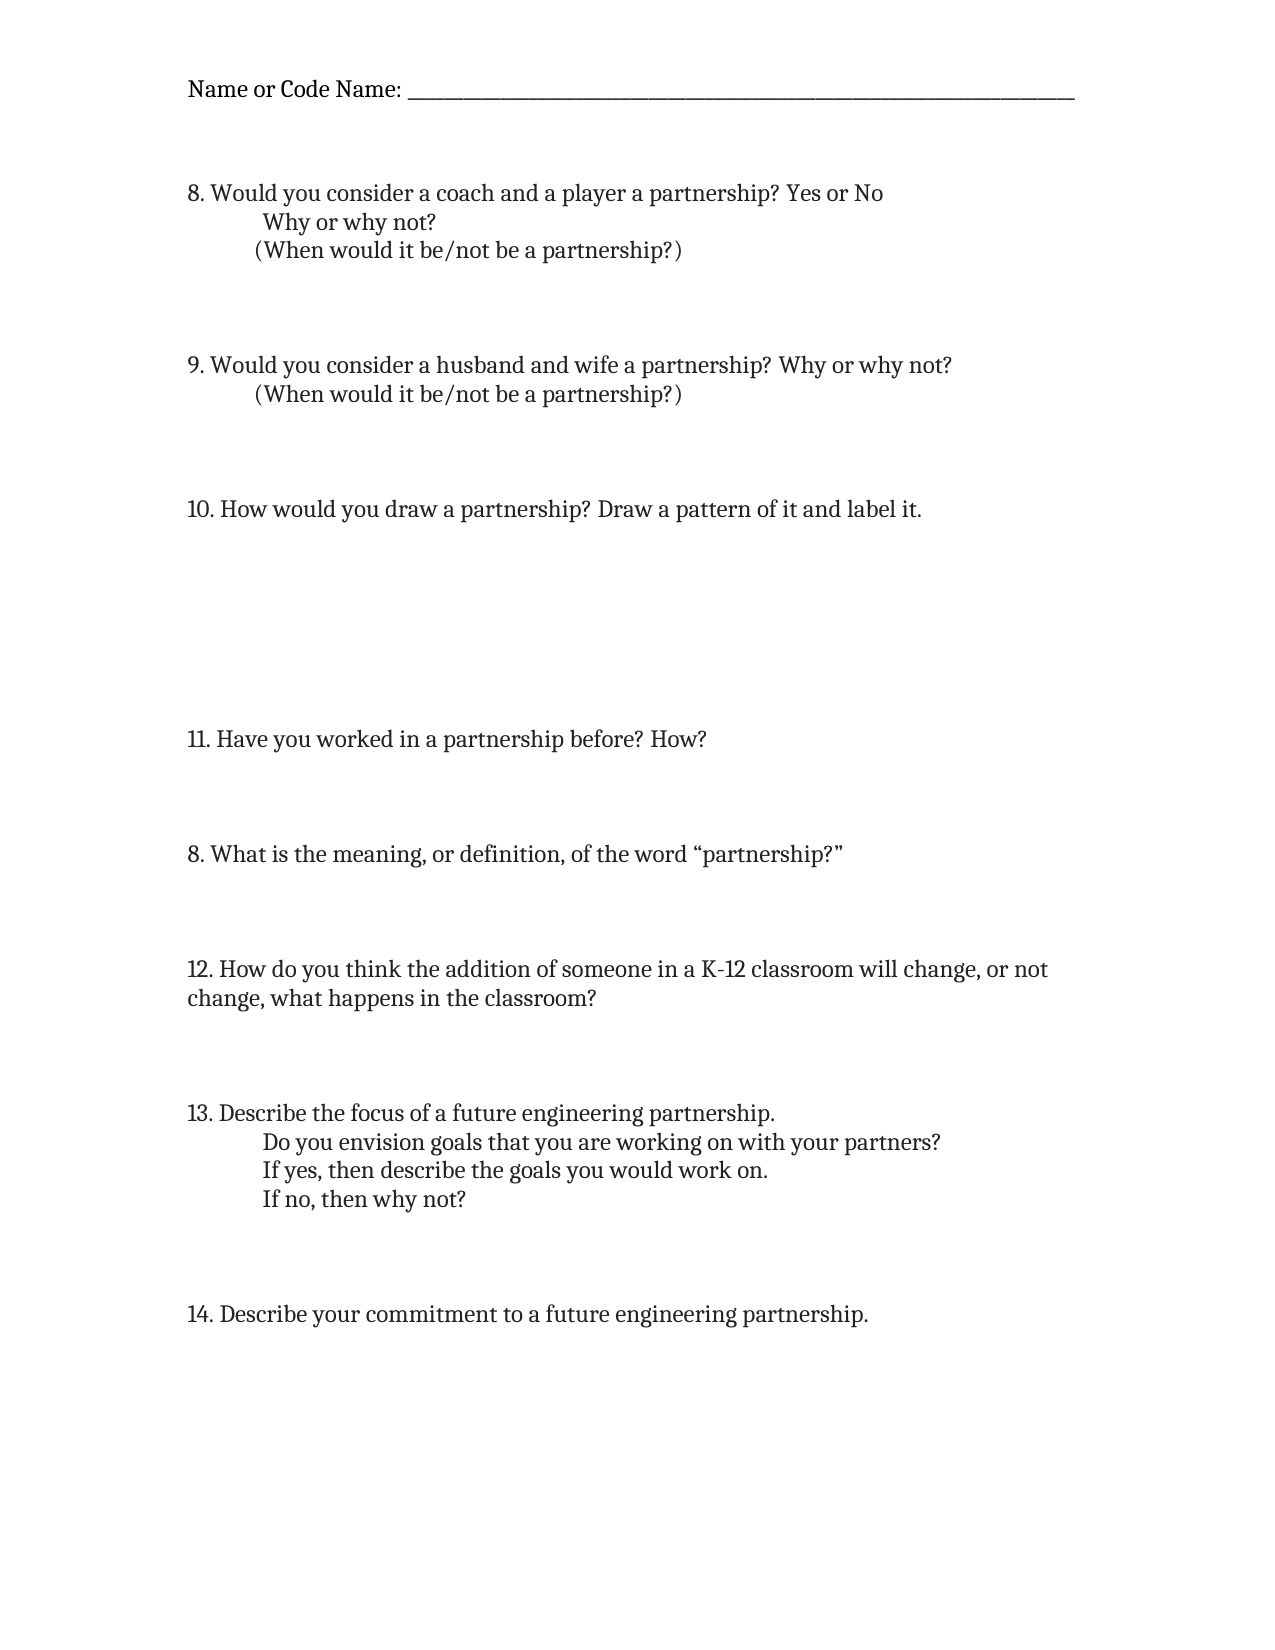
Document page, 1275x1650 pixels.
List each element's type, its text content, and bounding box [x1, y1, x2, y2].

text 12. How do you think the addition of someone in a K-12 classroom will change, or not change, what happens in the classroom? [187, 897, 1087, 1041]
text 11. Have you worked in a partnership before? How? [187, 667, 1087, 754]
text 13. Describe the focus of a future engineering partnership. Do you envision goals that you are working on with your partners? If yes, then describe the goals you would work on. [187, 1070, 1087, 1185]
text If no, then why not? [187, 1185, 1087, 1242]
text 10. How would you draw a partnership? Draw a pattern of it and label it. [187, 437, 1087, 524]
text 8. What is the meaning, or definition, of the word “partnership?” [187, 782, 1087, 869]
text 8. Would you consider a coach and a player a partnership? Yes or No Why or why not? (When would it be/not be a partnership?) [187, 150, 1087, 265]
text 14. Describe your commitment to a future engineering partnership. [187, 1271, 1087, 1329]
text 9. Would you consider a husband and wife a partnership? Why or why not? (When would it be/not be a partnership?) [187, 294, 1087, 409]
